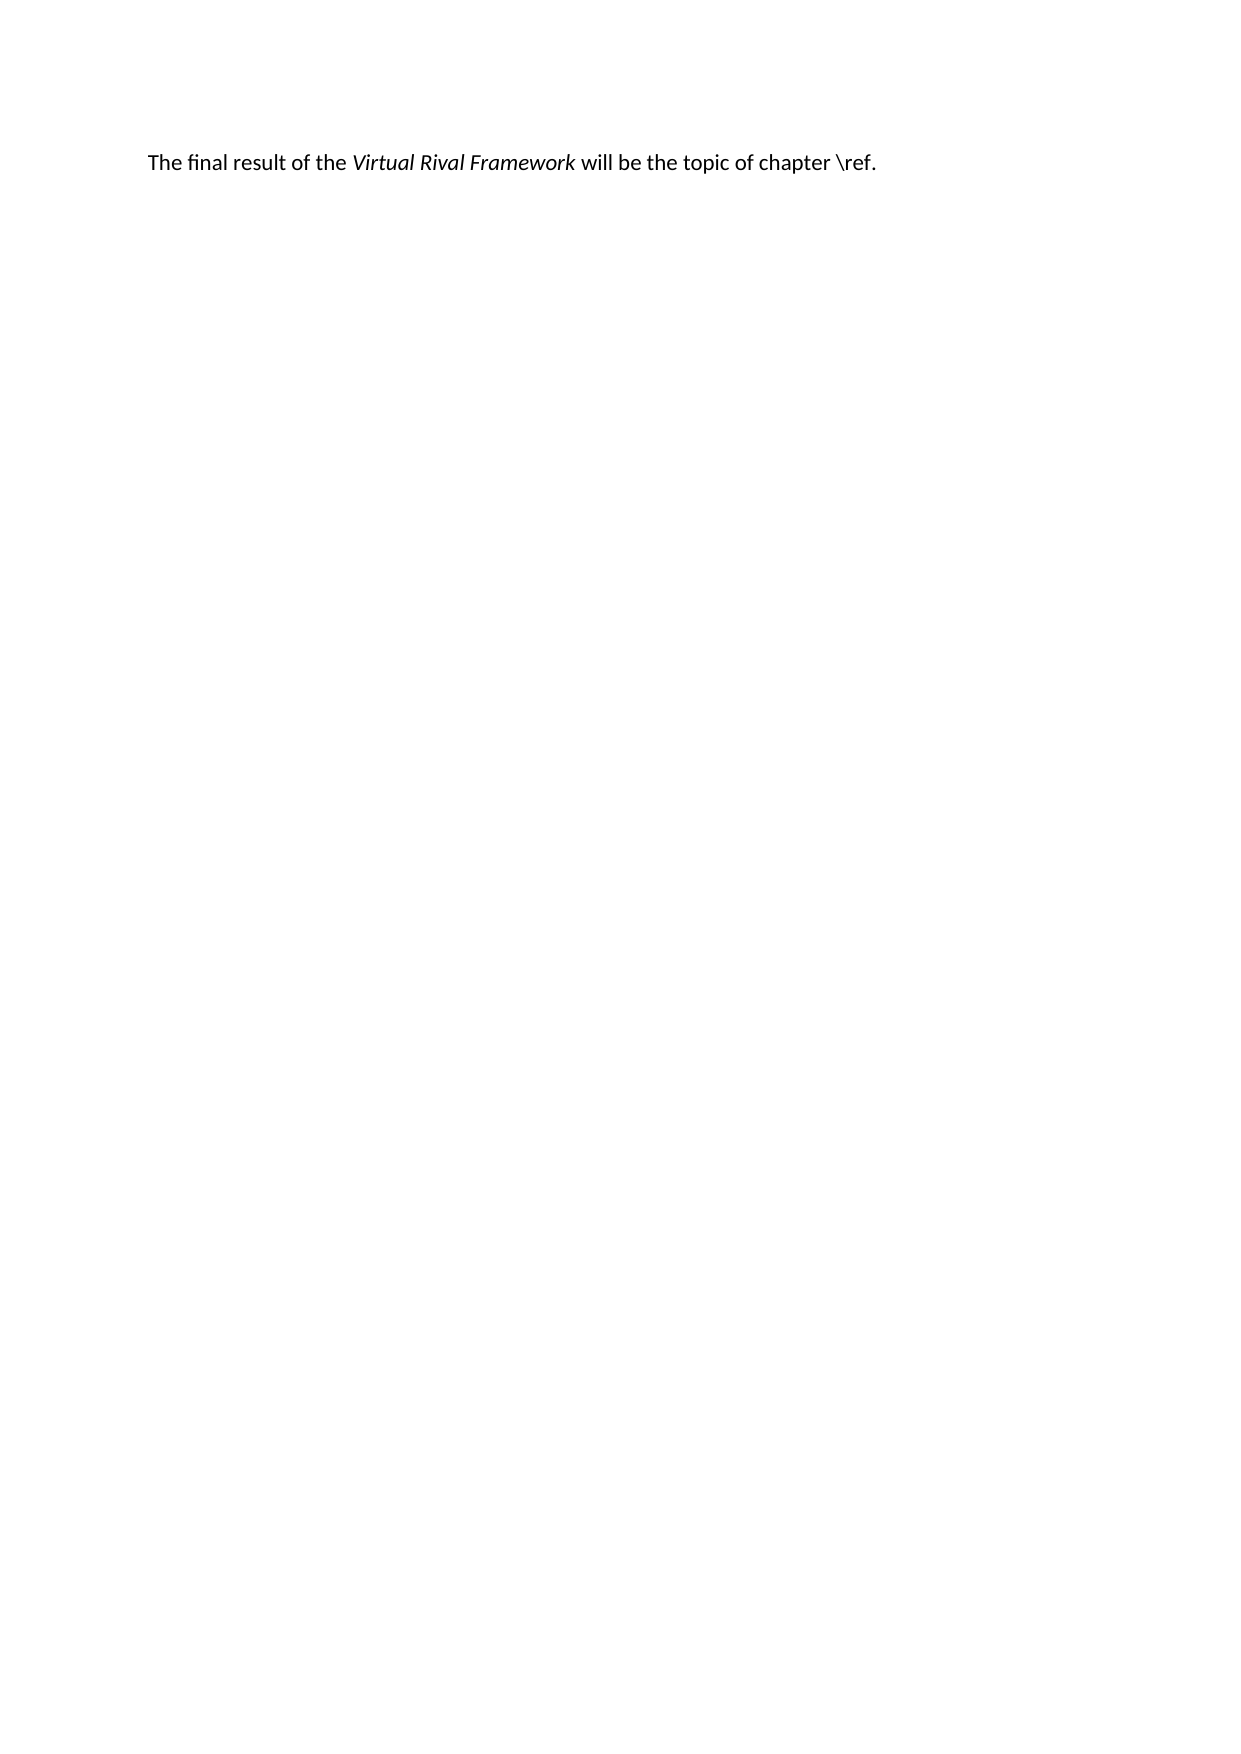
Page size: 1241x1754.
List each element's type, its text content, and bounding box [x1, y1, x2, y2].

text The final result of the Virtual Rival Framework will be the topic of chapter \ref. [148, 148, 1093, 176]
